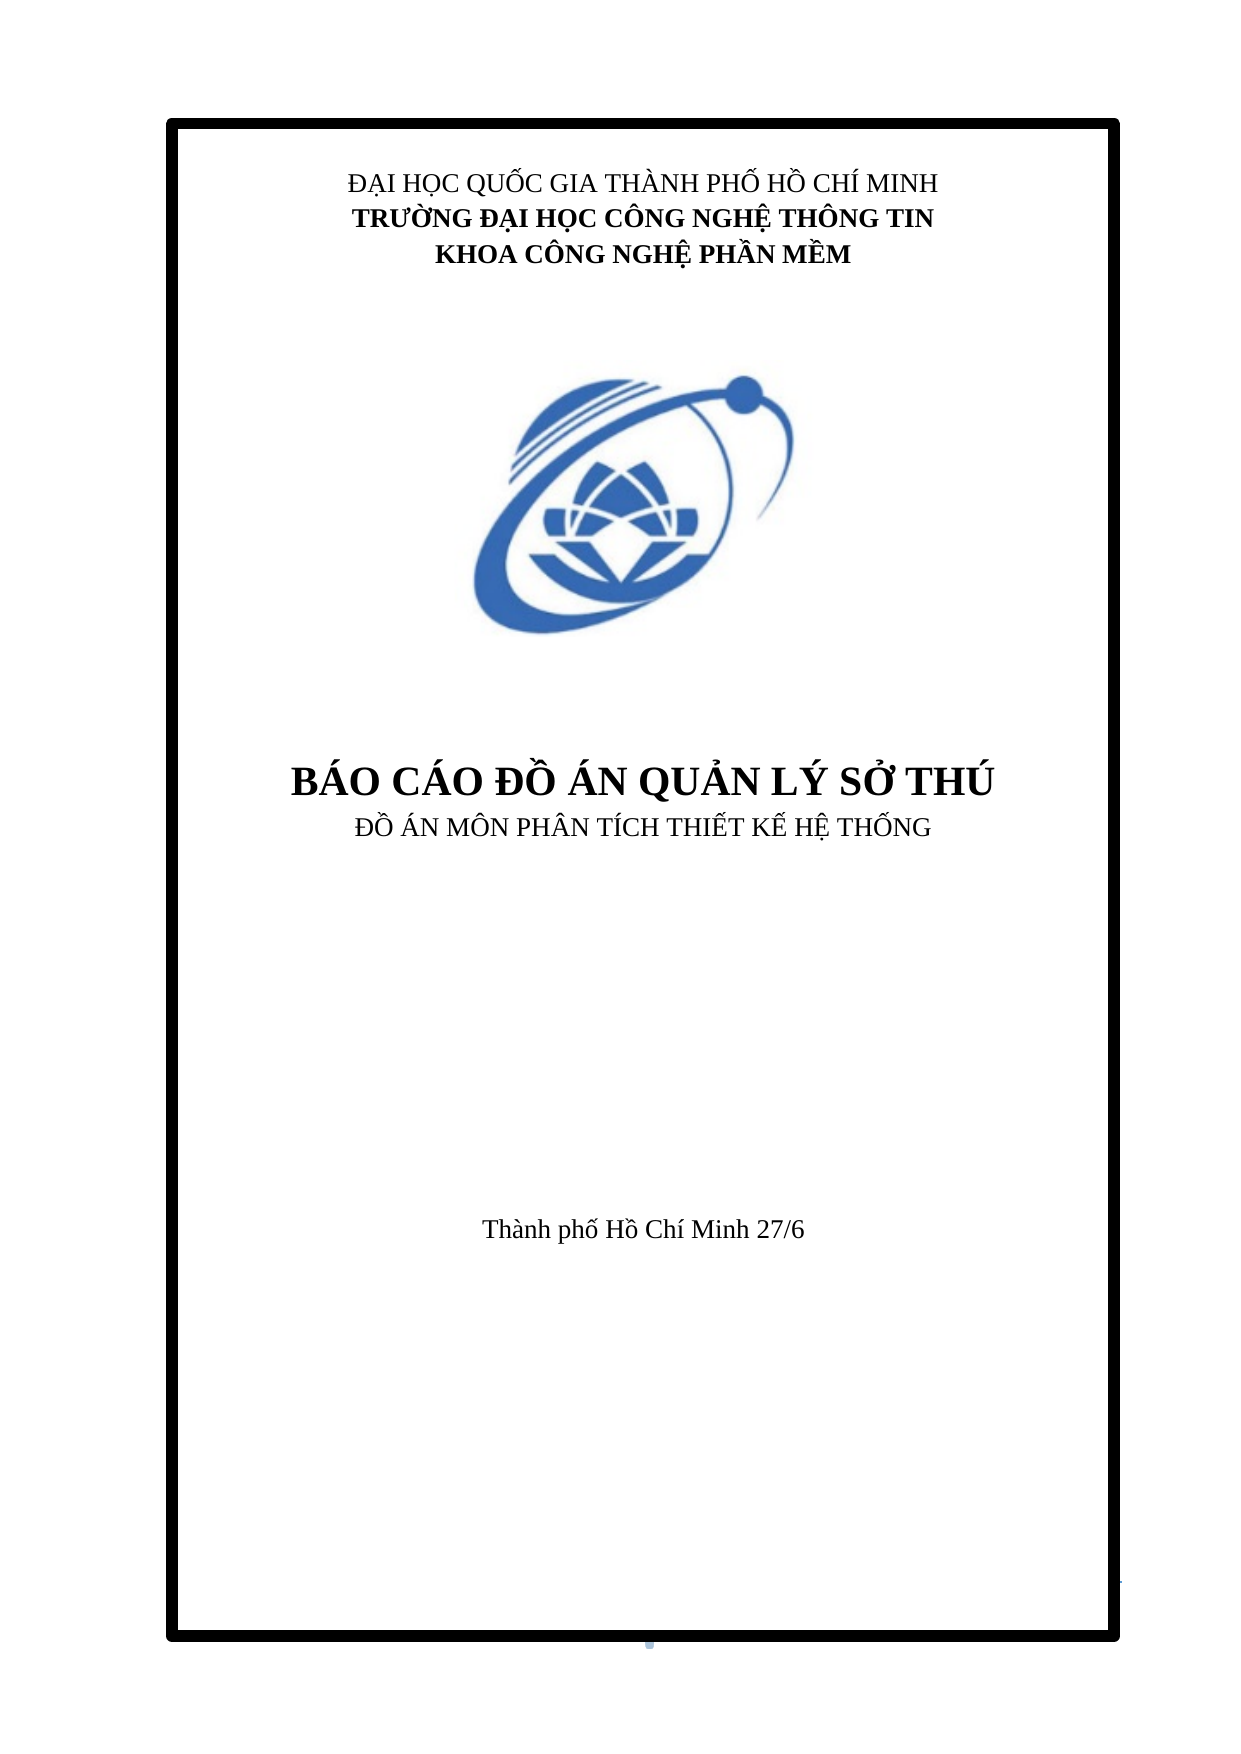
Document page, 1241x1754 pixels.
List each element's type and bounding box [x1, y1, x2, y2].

picture [454, 360, 832, 637]
